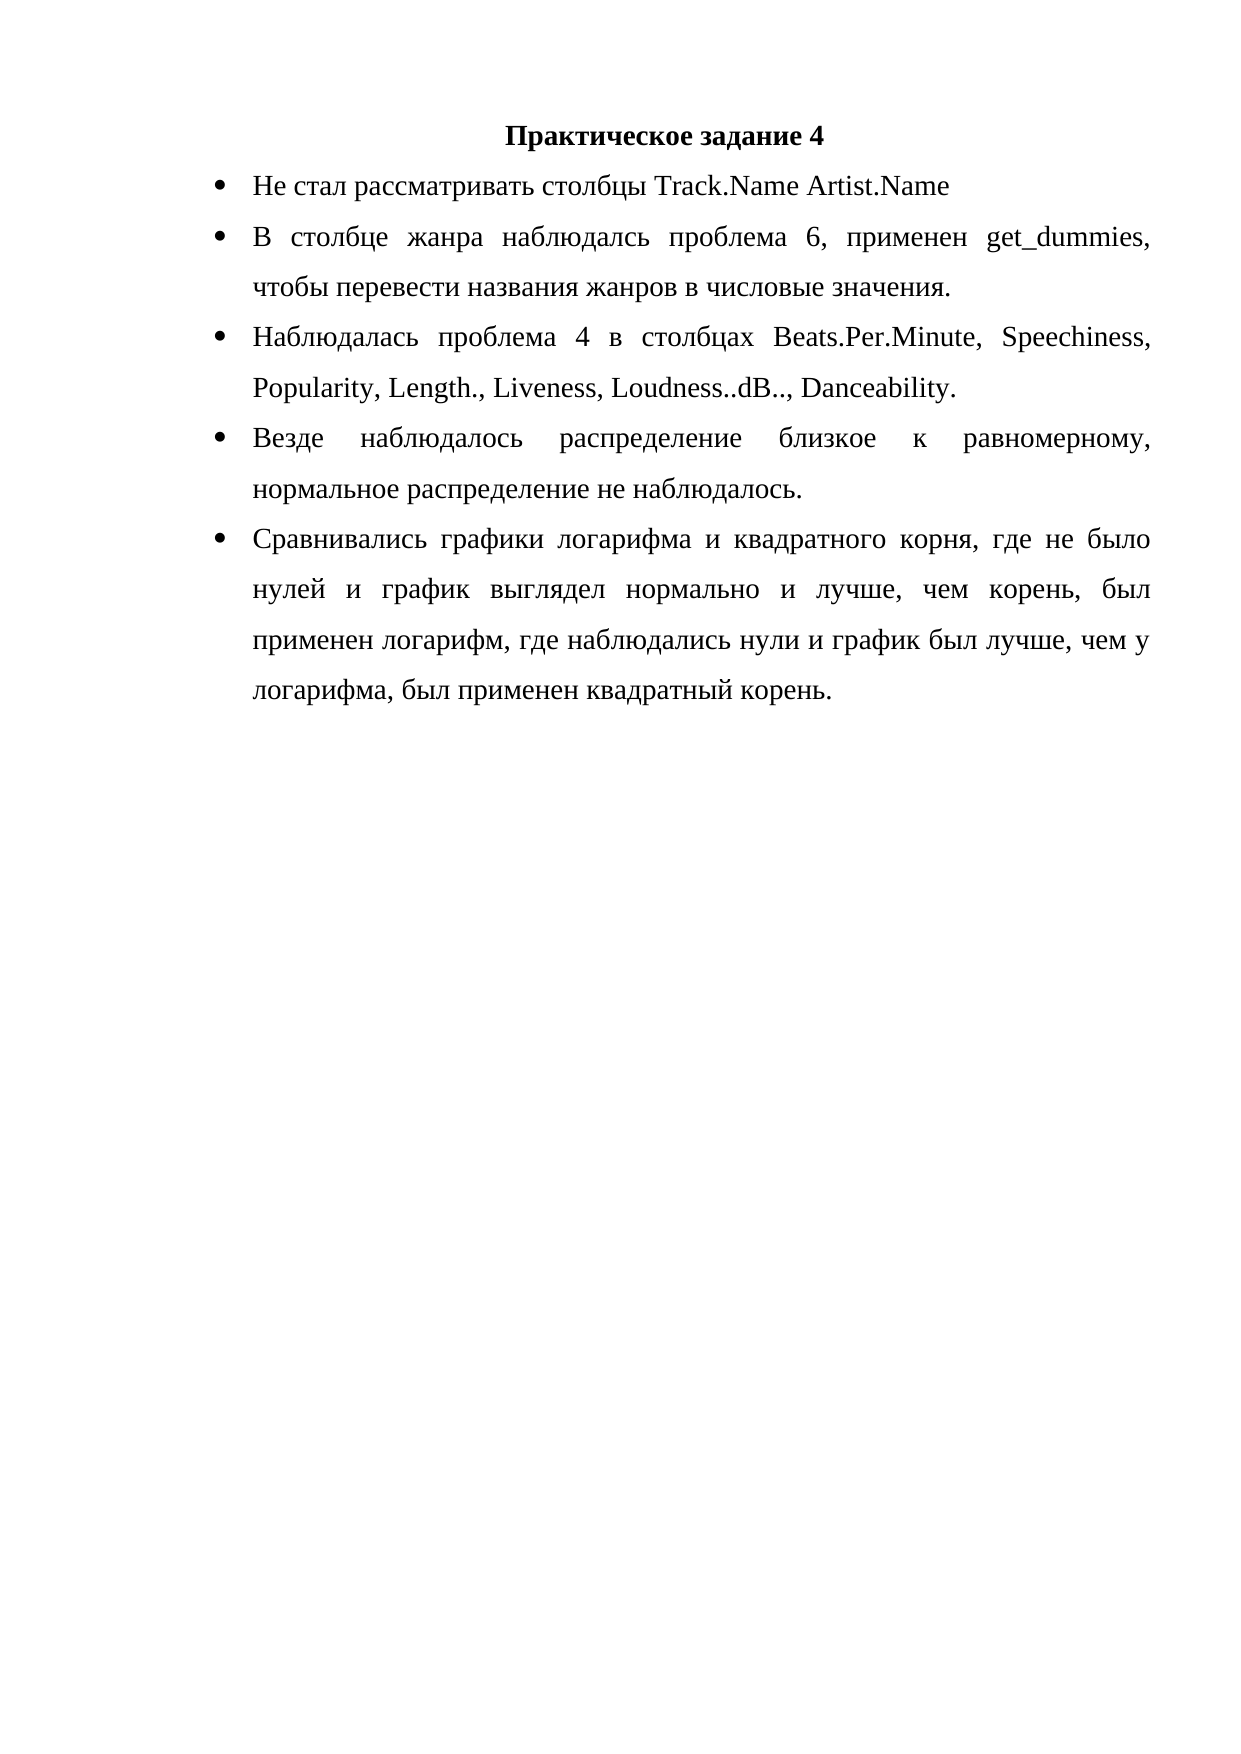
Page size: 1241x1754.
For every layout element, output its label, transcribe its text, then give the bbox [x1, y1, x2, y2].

list В столбце жанра наблюдалсь проблема 6, применен get_dummies, чтобы перевести названия жанров в числовые значения. [215, 219, 1152, 303]
list Не стал рассматривать столбцы Track.Name Artist.Name [215, 168, 1152, 202]
list Наблюдалась проблема 4 в столбцах Beats.Per.Minute, Speechiness, Popularity, Length., Liveness, Loudness..dB.., Danceability. [215, 319, 1152, 403]
text Практическое задание 4 [177, 118, 1152, 152]
list Сравнивались графики логарифма и квадратного корня, где не было нулей и график выглядел нормально и лучше, чем корень, был применен логарифм, где наблюдались нули и график был лучше, чем у логарифма, был применен квадратный корень. [215, 521, 1152, 706]
list Везде наблюдалось распределение близкое к равномерному, нормальное распределение не наблюдалось. [215, 420, 1152, 504]
